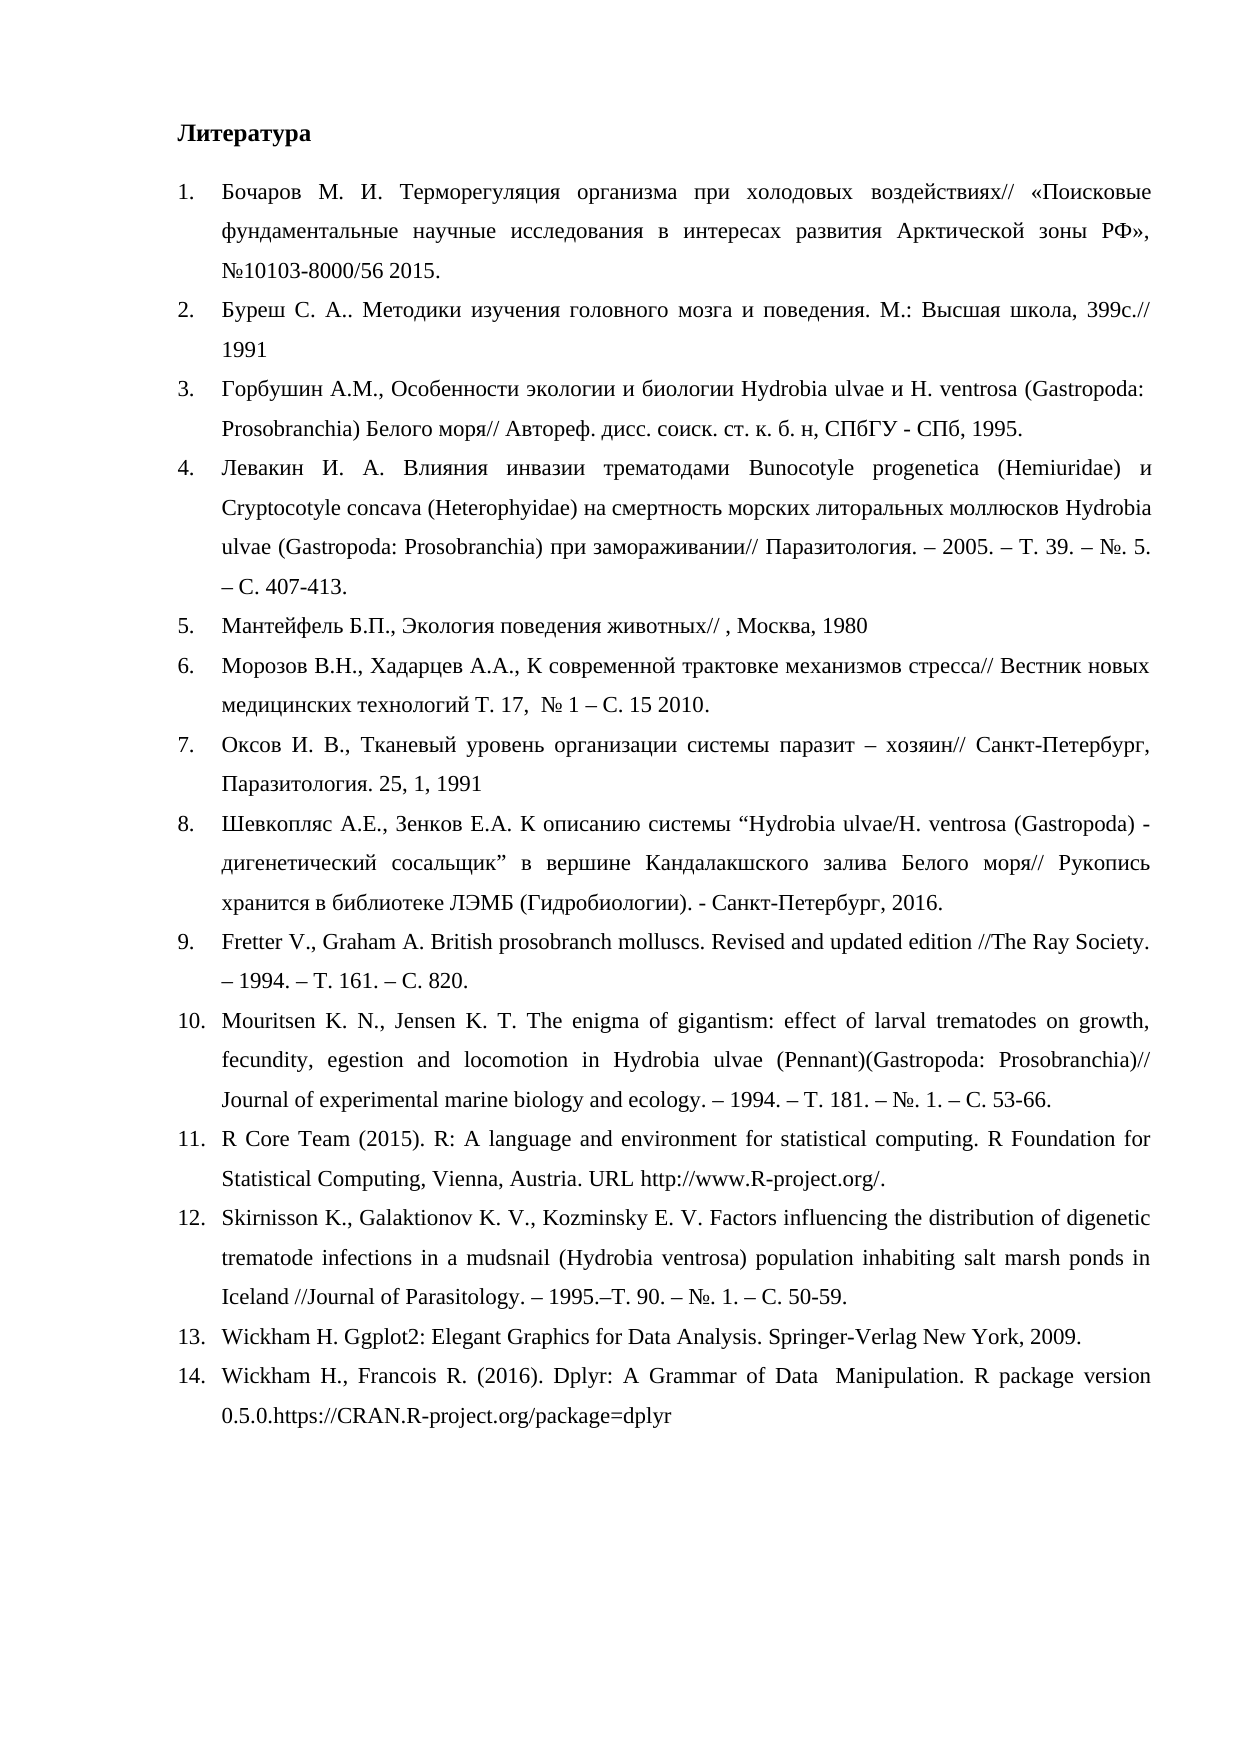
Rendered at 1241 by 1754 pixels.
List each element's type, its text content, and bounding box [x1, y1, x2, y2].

list Fretter V., Graham A. British prosobranch molluscs. Revised and updated edition //The Ray Society. – 1994. – Т. 161. – С. 820. [177, 928, 1152, 994]
list Горбушин А.М., Особенности экологии и биологии Hydrobia ulvae и H. ventrosa (Gastropoda: Prosobranchia) Белого моря// Автореф. дисс. соиск. ст. к. б. н, СПбГУ - СПб, 1995. [177, 375, 1152, 441]
list Морозов В.Н., Хадарцев А.А., К современной трактовке механизмов стресса// Вестник новых медицинских технологий Т. 17, № 1 – С. 15 2010. [177, 652, 1152, 717]
list Wickham H. Ggplot2: Elegant Graphics for Data Analysis. Springer-Verlag New York, 2009. [177, 1323, 1152, 1349]
list R Core Team (2015). R: A language and environment for statistical computing. R Foundation for Statistical Computing, Vienna, Austria. URL http://www.R-project.org/. [177, 1125, 1152, 1191]
list Мантейфель Б.П., Экология поведения животных// , Москва, 1980 [177, 612, 1152, 638]
list Skirnisson K., Galaktionov K. V., Kozminsky E. V. Factors influencing the distribution of digenetic trematode infections in a mudsnail (Hydrobia ventrosa) population inhabiting salt marsh ponds in Iceland //Journal of Parasitology. – 1995.–Т. 90. – №. 1. – С. 50-59. [177, 1204, 1152, 1310]
list Бочаров М. И. Терморегуляция организма при холодовых воздействиях// «Поисковые фундаментальные научные исследования в интересах развития Арктической зоны РФ», №10103-8000/56 2015. [177, 178, 1152, 283]
list Mouritsen K. N., Jensen K. T. The enigma of gigantism: effect of larval trematodes on growth, fecundity, egestion and locomotion in Hydrobia ulvae (Pennant)(Gastropoda: Prosobranchia)// Journal of experimental marine biology and ecology. – 1994. – Т. 181. – №. 1. – С. 53-66. [177, 1007, 1152, 1112]
list Левакин И. А. Влияния инвазии трематодами Bunocotyle progenetica (Hemiuridae) и Cryptocotyle concava (Heterophyidae) на смертность морских литоральных моллюсков Hydrobia ulvae (Gastropoda: Prosobranchia) при замораживании// Паразитология. – 2005. – Т. 39. – №. 5. – С. 407-413. [177, 454, 1152, 599]
list Оксов И. В., Тканевый уровень организации системы паразит – хозяин// Санкт-Петербург, Паразитология. 25, 1, 1991 [177, 731, 1152, 796]
list Шевкопляс А.Е., Зенков Е.А. К описанию системы “Hydrobia ulvae/H. ventrosa (Gastropoda) - дигенетический сосальщик” в вершине Кандалакшского залива Белого моря// Рукопись хранится в библиотеке ЛЭМБ (Гидробиологии). - Санкт-Петербург, 2016. [177, 809, 1152, 915]
list Wickham H., Francois R. (2016). Dplyr: A Grammar of Data Manipulation. R package version 0.5.0.https://CRAN.R-project.org/package=dplyr [177, 1362, 1152, 1428]
list Буреш С. А.. Методики изучения головного мозга и поведения. М.: Высшая школа, 399с.// 1991 [177, 296, 1152, 362]
text Литература [177, 118, 1152, 147]
